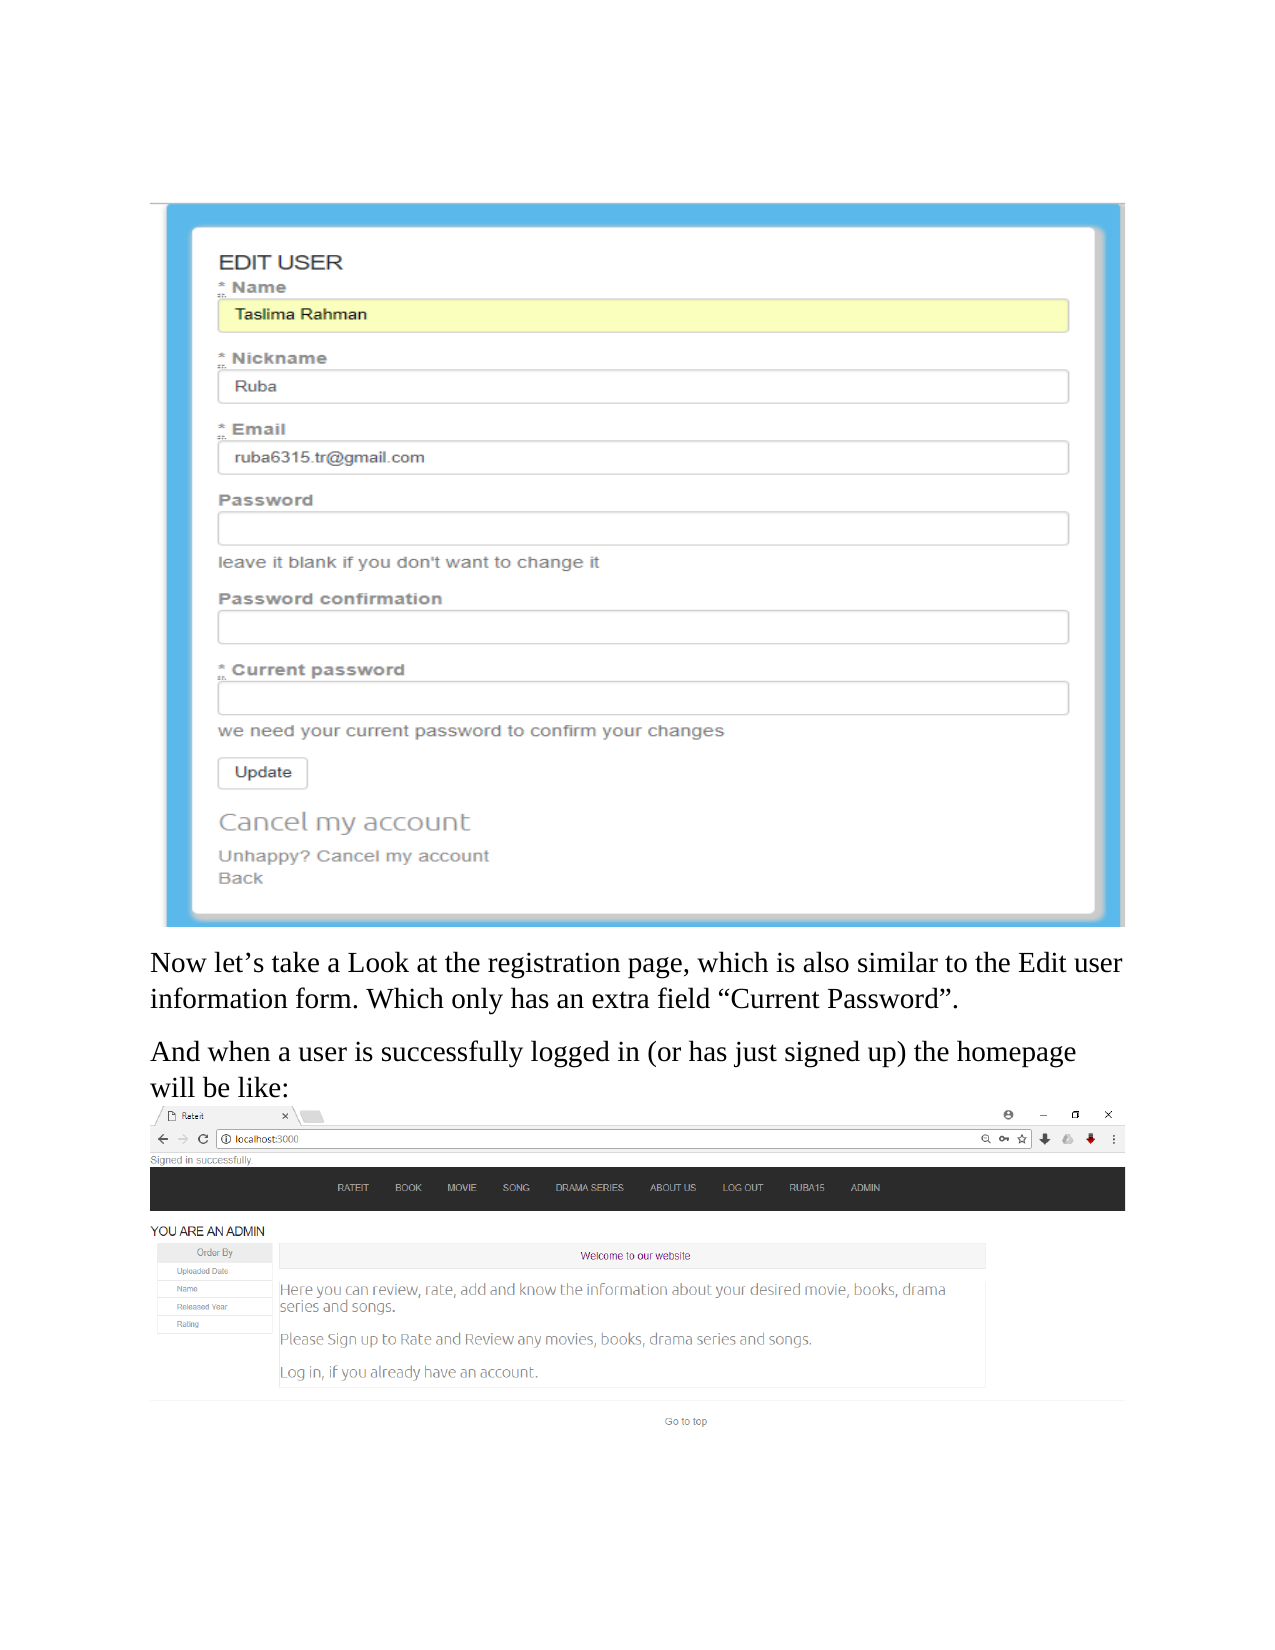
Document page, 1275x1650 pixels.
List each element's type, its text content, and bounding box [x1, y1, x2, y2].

picture [150, 202, 1125, 927]
text And when a user is successfully logged in (or has just signed up) the homepage will be like: [150, 1034, 1125, 1106]
picture [150, 1106, 1125, 1456]
text Now let’s take a Look at the registration page, which is also similar to the Edit user information form. Which only has an extra field “Current Password”. [150, 945, 1125, 1015]
